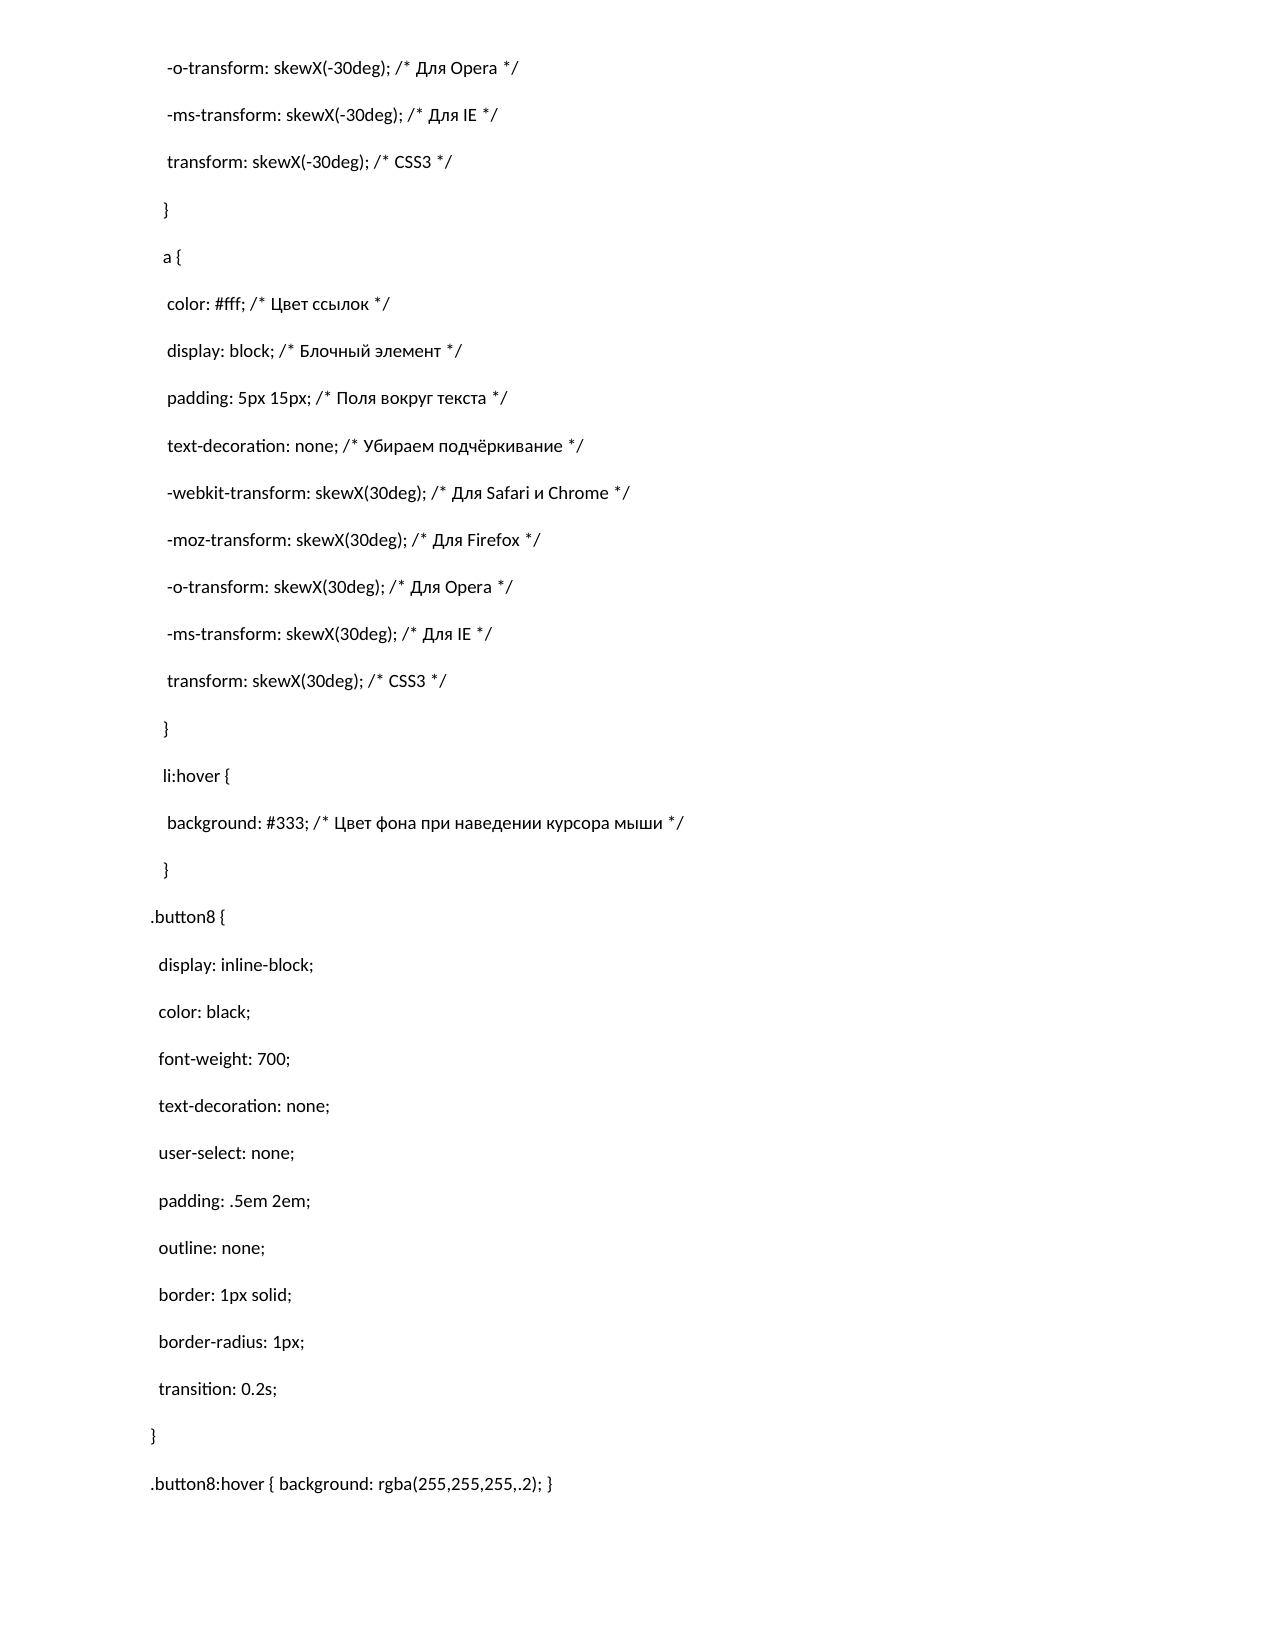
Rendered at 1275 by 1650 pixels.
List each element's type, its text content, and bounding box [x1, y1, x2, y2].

text color: black; [150, 1000, 1125, 1023]
text .button8 { [150, 906, 1125, 928]
text } [150, 1425, 1125, 1448]
text font-weight: 700; [150, 1047, 1125, 1070]
text .button8:hover { background: rgba(255,255,255,.2); } [150, 1472, 1125, 1495]
text padding: .5em 2em; [150, 1189, 1125, 1212]
text a { [150, 245, 1125, 268]
text } [150, 198, 1125, 221]
text display: block; /* Блочный элемент */ [150, 339, 1125, 362]
text padding: 5px 15px; /* Поля вокруг текста */ [150, 387, 1125, 409]
text display: inline-block; [150, 953, 1125, 976]
text -webkit-transform: skewX(30deg); /* Для Safari и Chrome */ [150, 481, 1125, 504]
text -o-transform: skewX(-30deg); /* Для Opera */ [150, 56, 1125, 79]
text text-decoration: none; [150, 1094, 1125, 1117]
text transform: skewX(-30deg); /* CSS3 */ [150, 151, 1125, 173]
text color: #fff; /* Цвет ссылок */ [150, 292, 1125, 315]
text background: #333; /* Цвет фона при наведении курсора мыши */ [150, 811, 1125, 834]
text -ms-transform: skewX(-30deg); /* Для IE */ [150, 103, 1125, 126]
text -o-transform: skewX(30deg); /* Для Opera */ [150, 575, 1125, 598]
text border: 1px solid; [150, 1283, 1125, 1306]
text -moz-transform: skewX(30deg); /* Для Firefox */ [150, 528, 1125, 551]
text transition: 0.2s; [150, 1377, 1125, 1400]
text text-decoration: none; /* Убираем подчёркивание */ [150, 434, 1125, 457]
text transform: skewX(30deg); /* CSS3 */ [150, 670, 1125, 693]
text -ms-transform: skewX(30deg); /* Для IE */ [150, 622, 1125, 645]
text } [150, 717, 1125, 740]
text li:hover { [150, 764, 1125, 787]
text } [150, 858, 1125, 881]
text outline: none; [150, 1236, 1125, 1259]
text user-select: none; [150, 1142, 1125, 1164]
text border-radius: 1px; [150, 1330, 1125, 1353]
